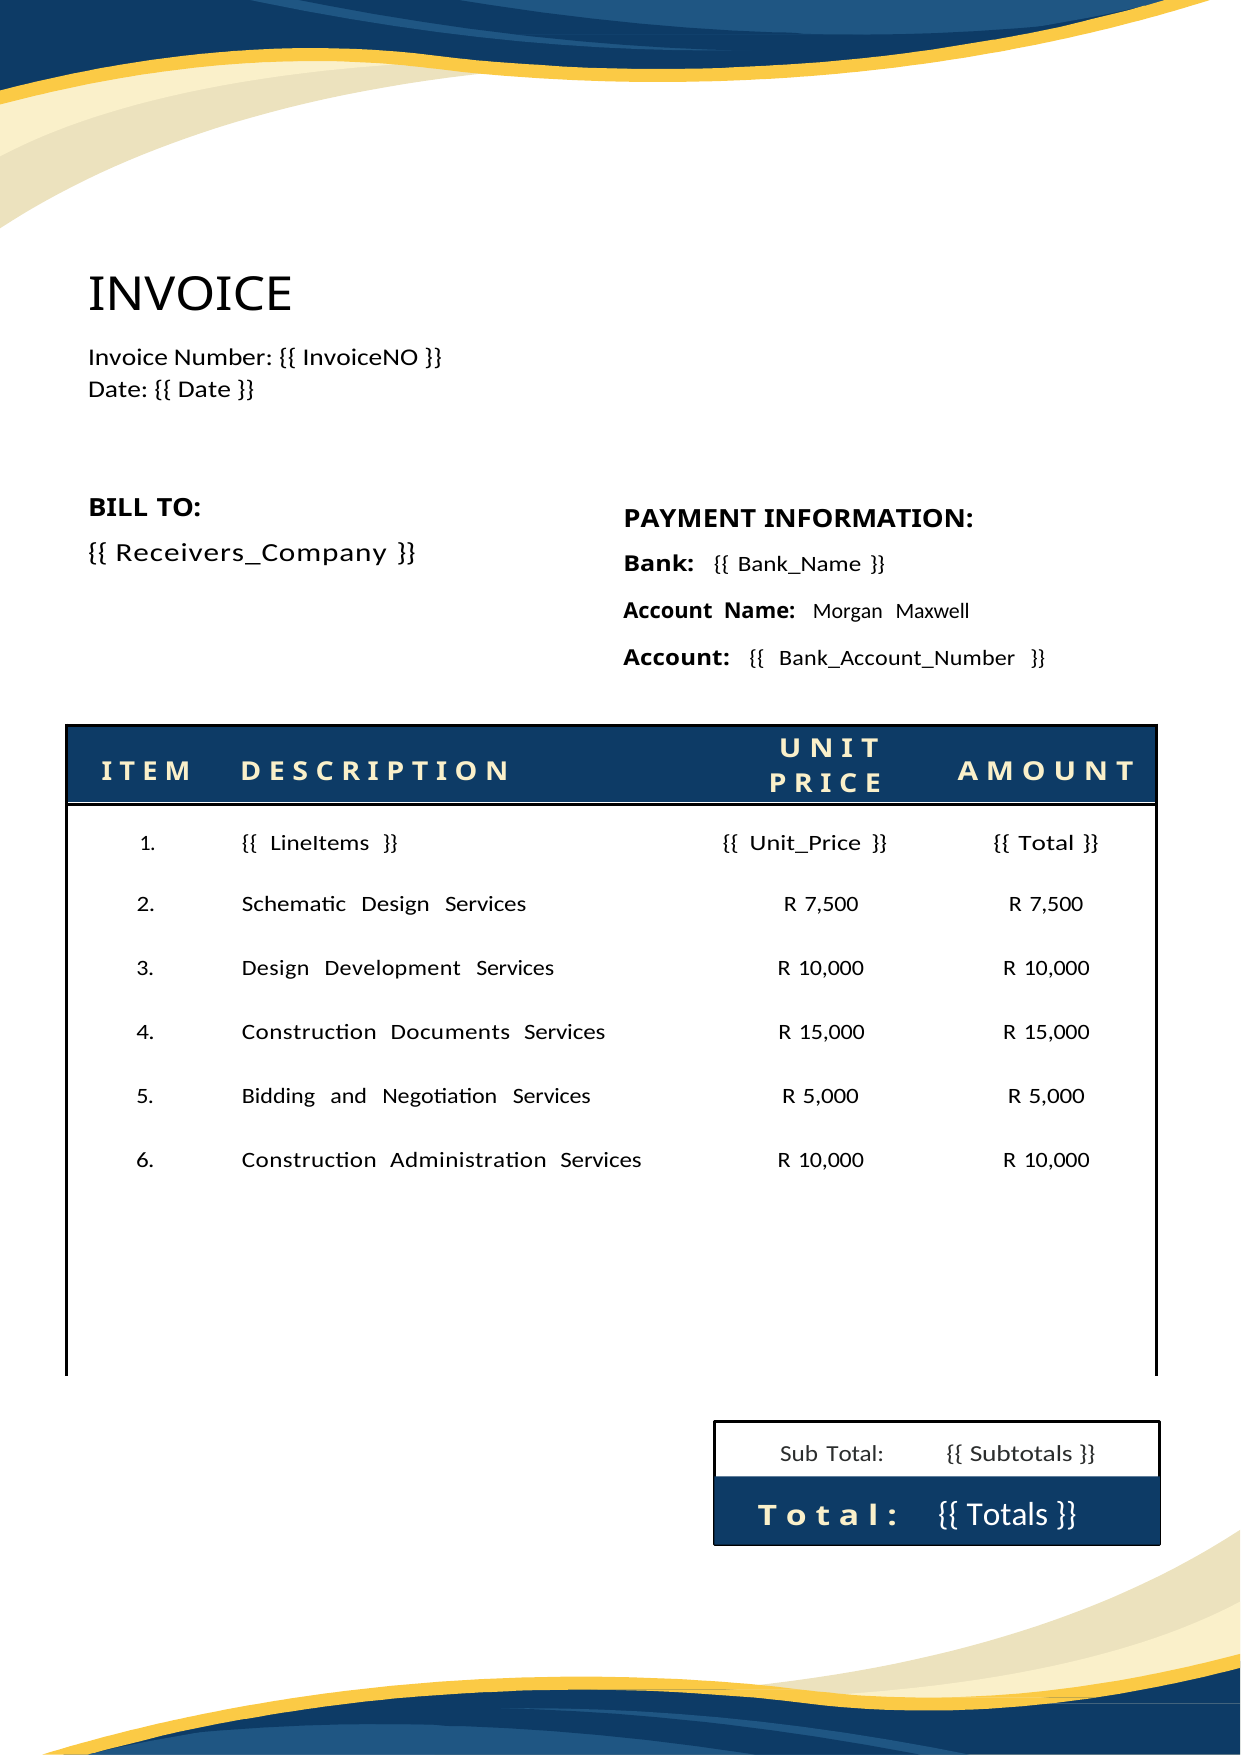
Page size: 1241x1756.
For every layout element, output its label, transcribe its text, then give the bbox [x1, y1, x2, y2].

text {{ Receivers_Company }} [88, 536, 426, 567]
table_cell 4. Construction Documents Services [68, 1000, 687, 1064]
subtitle BILL TO: [88, 490, 426, 524]
table_cell R 5,000 [687, 1064, 925, 1128]
title INVOICE [88, 261, 1169, 324]
text Bank: {{ Bank_Name }} [623, 547, 1169, 577]
table_cell 2. Schematic Design Services [68, 872, 687, 936]
text Account: {{ Bank_Account_Number }} [623, 642, 1169, 672]
table_header I T E M D E S C R I P T I O N [68, 727, 687, 802]
table_cell R 10,000 [925, 936, 1155, 1000]
table_cell {{ Unit_Price }} [687, 806, 925, 872]
table_header U N I T P R I C E [687, 727, 925, 802]
table_cell 1. {{ LineItems }} [68, 806, 687, 872]
table_cell R 10,000 [687, 936, 925, 1000]
text Account Name: Morgan Maxwell [623, 595, 1169, 625]
text Invoice Number: {{ InvoiceNO }} Date: {{ Date }} [88, 342, 501, 403]
table_cell R 7,500 [687, 872, 925, 936]
table_cell R 10,000 [687, 1128, 925, 1376]
table_cell R 15,000 [925, 1000, 1155, 1064]
table_cell R 15,000 [687, 1000, 925, 1064]
table_header A M O U N T [925, 727, 1155, 802]
table_cell 3. Design Development Services [68, 936, 687, 1000]
table_cell R 5,000 [925, 1064, 1155, 1128]
table_cell {{ Total }} [925, 806, 1155, 872]
table_cell R 10,000 [925, 1128, 1155, 1376]
subtitle PAYMENT INFORMATION: [623, 500, 1169, 534]
table_cell 6. Construction Administration Services [68, 1128, 687, 1376]
table_cell 5. Bidding and Negotiation Services [68, 1064, 687, 1128]
table_cell R 7,500 [925, 872, 1155, 936]
